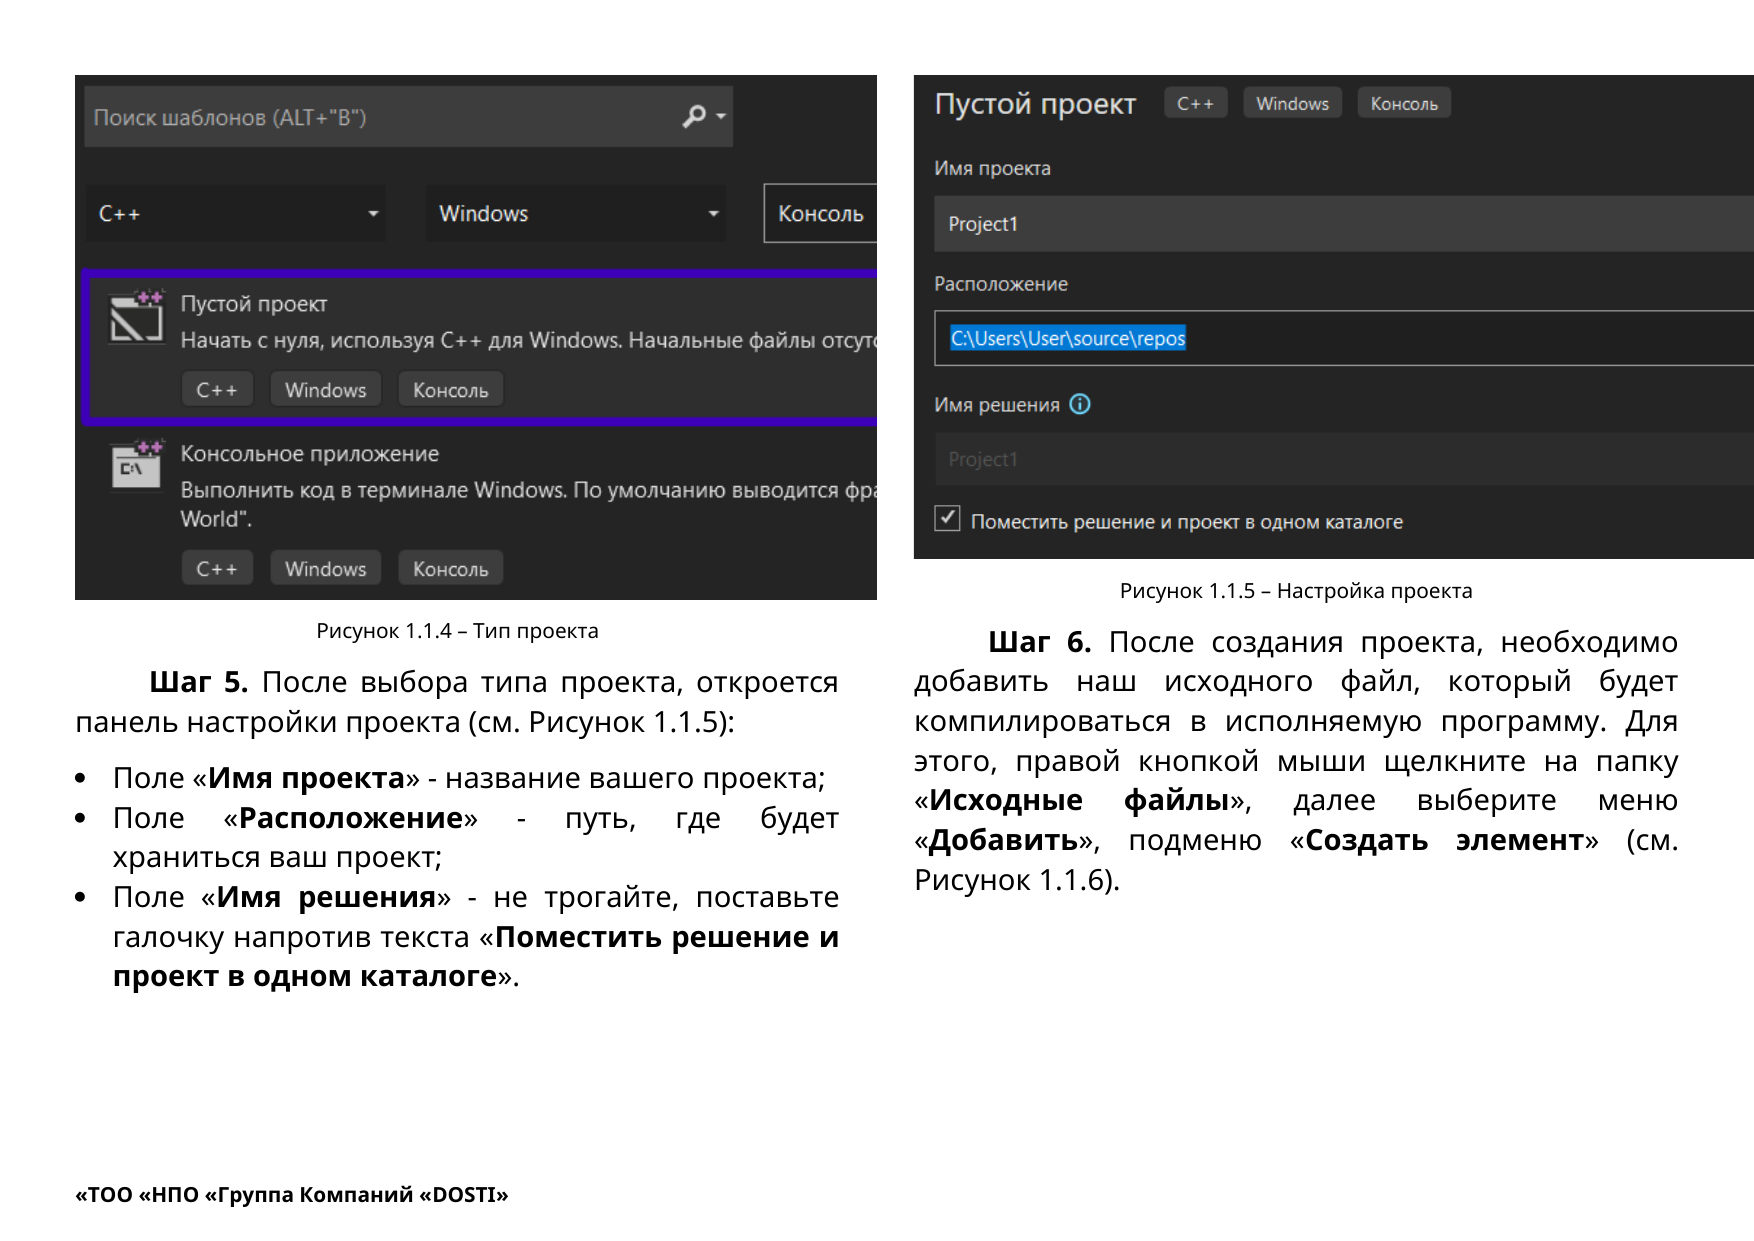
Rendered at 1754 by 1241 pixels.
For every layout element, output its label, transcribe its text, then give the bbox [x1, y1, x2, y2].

text Рисунок 1.1.5 – Настройка проекта [914, 576, 1679, 604]
picture [75, 75, 877, 600]
text Шаг 5. После выбора типа проекта, откроется панель настройки проекта (см. Рисунок 1.1.5): [75, 661, 840, 741]
text Рисунок 1.1.4 – Тип проекта [75, 616, 840, 644]
list Поле «Имя решения» - не трогайте, поставьте галочку напротив текста «Поместить решение и проект в одном каталоге». [75, 876, 840, 995]
list Поле «Расположение» - путь, где будет храниться ваш проект; [75, 797, 840, 876]
list Поле «Имя проекта» - название вашего проекта; [75, 757, 840, 797]
text Шаг 6. После создания проекта, необходимо добавить наш исходного файл, который будет компилироваться в исполняемую программу. Для этого, правой кнопкой мыши щелкните на папку «Исходные файлы», далее выберите меню «Добавить», подменю «Создать элемент» (см. Рисунок 1.1.6). [914, 621, 1679, 899]
picture [913, 75, 1754, 559]
